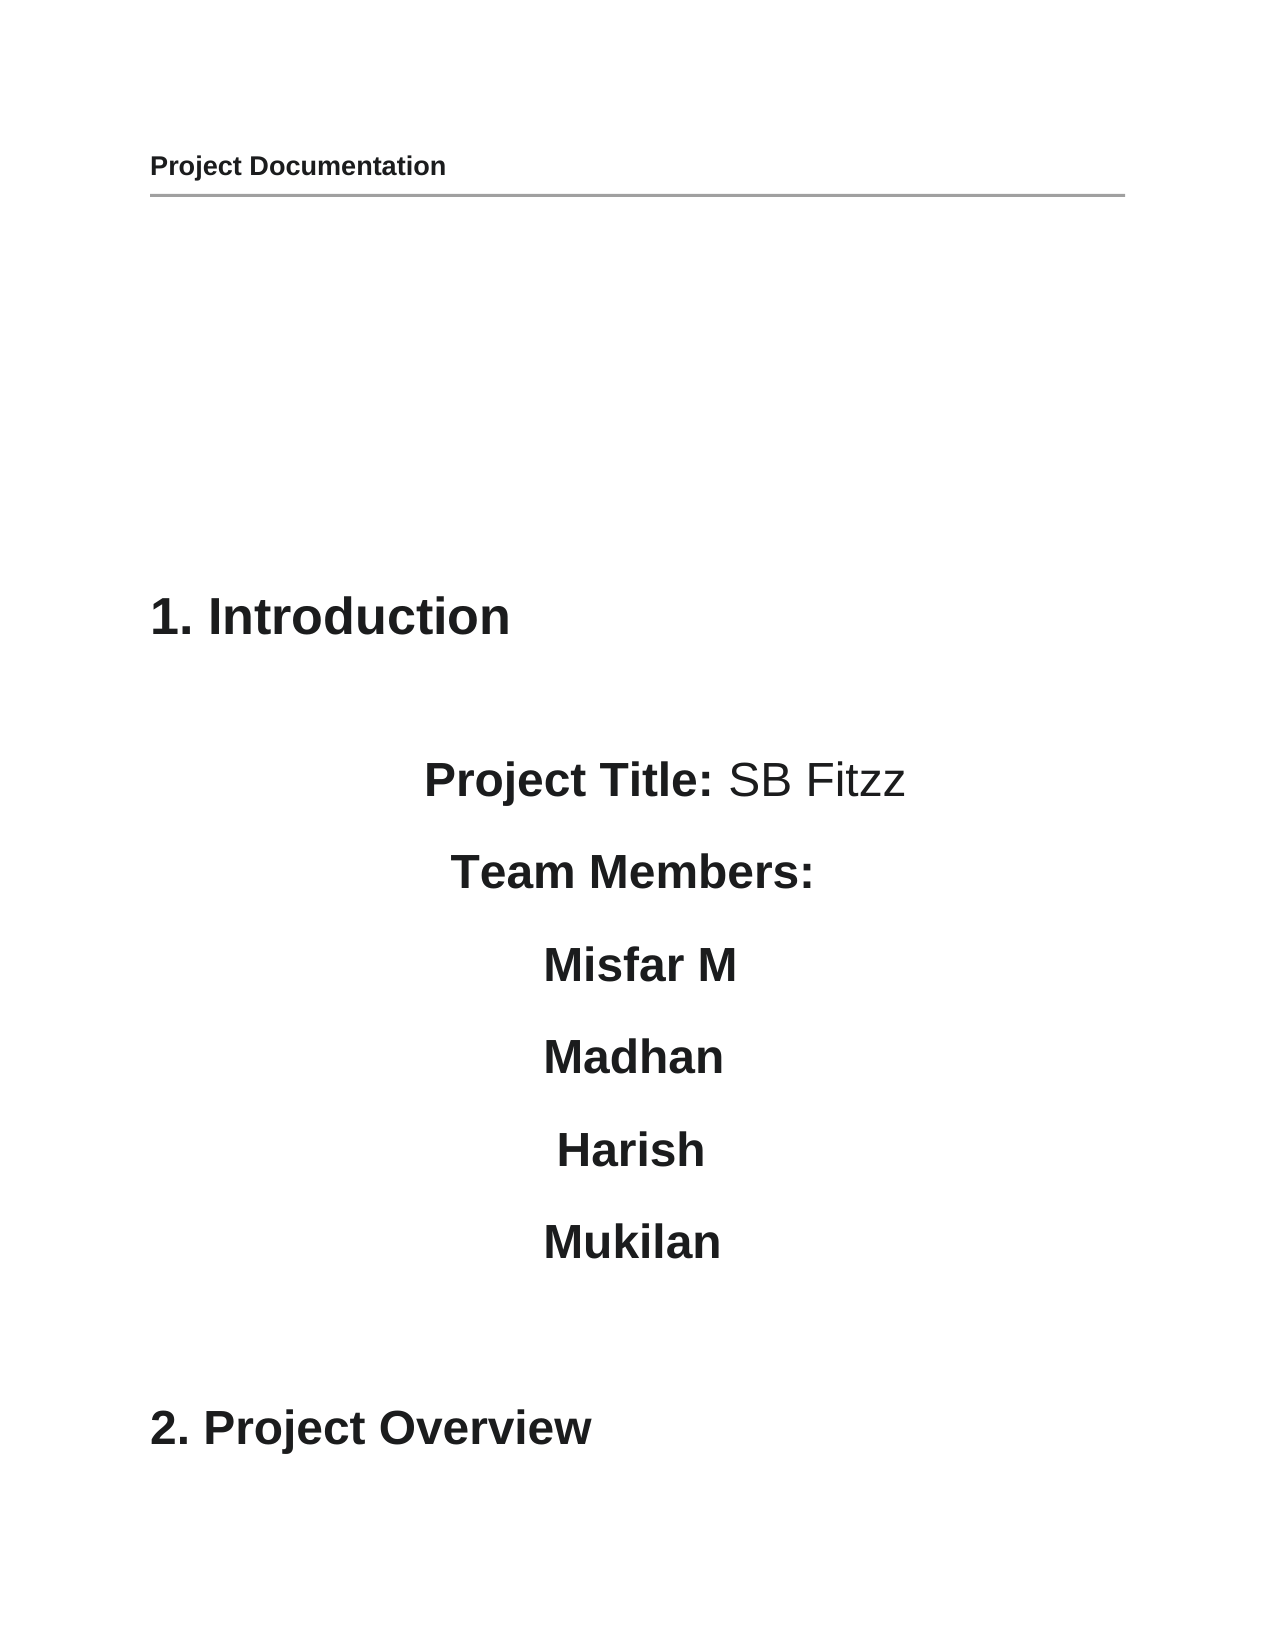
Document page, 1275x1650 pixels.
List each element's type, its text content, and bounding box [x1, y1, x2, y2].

text Team Members: [225, 843, 1125, 899]
text Madhan [225, 1029, 1125, 1084]
subtitle 1. Introduction [150, 586, 1125, 646]
text Project Title: SB Fitzz [225, 751, 1125, 806]
subtitle Project Documentation [150, 150, 1125, 181]
text 2. Project Overview [150, 1399, 1125, 1454]
text Misfar M [225, 936, 1125, 991]
text Harish [225, 1121, 1125, 1176]
text Mukilan [225, 1214, 1125, 1269]
